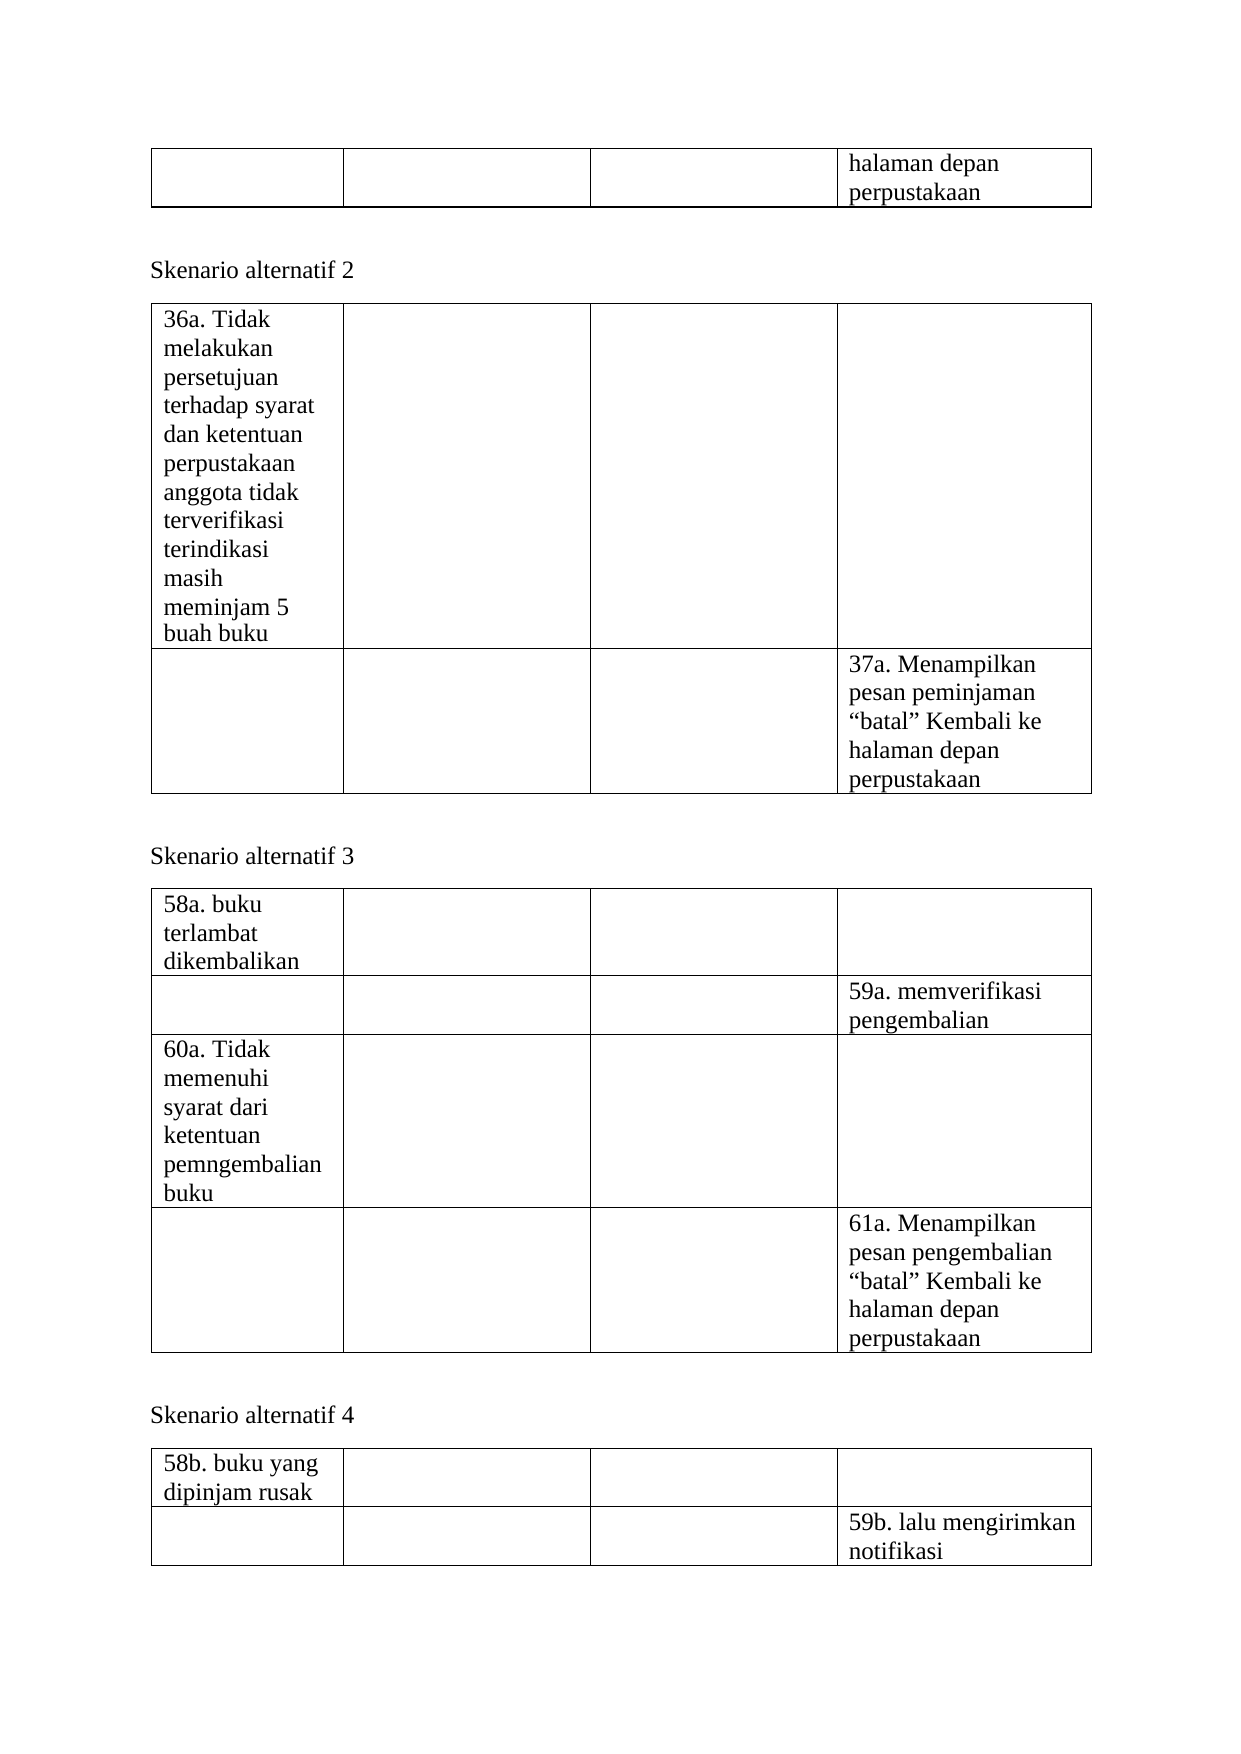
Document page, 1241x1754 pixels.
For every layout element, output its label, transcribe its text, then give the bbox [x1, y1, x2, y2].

table_cell 59b. lalu mengirimkan notifikasi [838, 1507, 1091, 1564]
text Skenario alternatif 4 [150, 1400, 1130, 1428]
table_cell 61a. Menampilkan pesan pengembalian “batal” Kembali ke halaman depan perpustakaan [838, 1208, 1091, 1352]
table_header [591, 1449, 837, 1506]
text Skenario alternatif 3 [150, 841, 1130, 869]
table_header [344, 304, 590, 648]
table_cell 60a. Tidak memenuhi syarat dari ketentuan pemngembalian buku [152, 1035, 343, 1207]
table_cell [591, 976, 837, 1034]
table_cell [591, 1208, 837, 1352]
table_header 36a. Tidak melakukan persetujuan terhadap syarat dan ketentuan perpustakaan anggota tidak terverifikasi terindikasi masih meminjam 5 buah buku [152, 304, 343, 648]
table_header [591, 889, 837, 975]
table_header [591, 304, 837, 648]
table_cell [591, 649, 837, 793]
table_header [344, 1449, 590, 1506]
table_cell 59a. memverifikasi pengembalian [838, 976, 1091, 1034]
table_header [838, 1449, 1091, 1506]
table_cell 37a. Menampilkan pesan peminjaman “batal” Kembali ke halaman depan perpustakaan [838, 649, 1091, 793]
table_cell [152, 649, 343, 793]
table_cell [152, 1507, 343, 1564]
table_header [838, 304, 1091, 648]
table_cell [344, 976, 590, 1034]
table_cell [838, 1035, 1091, 1207]
table_cell [591, 1035, 837, 1207]
table_header [152, 149, 343, 206]
table_cell [152, 1208, 343, 1352]
table_header [838, 889, 1091, 975]
table_cell [344, 1507, 590, 1564]
table_cell [344, 649, 590, 793]
table_header [591, 149, 837, 206]
table_header 58a. buku terlambat dikembalikan [152, 889, 343, 975]
table_cell [344, 1035, 590, 1207]
table_cell [152, 976, 343, 1034]
text Skenario alternatif 2 [150, 255, 1130, 284]
table_header [344, 889, 590, 975]
table_header 58b. buku yang dipinjam rusak [152, 1449, 343, 1506]
table_cell [344, 1208, 590, 1352]
table_header halaman depan perpustakaan [838, 149, 1091, 206]
table_header [344, 149, 590, 206]
table_cell [591, 1507, 837, 1564]
